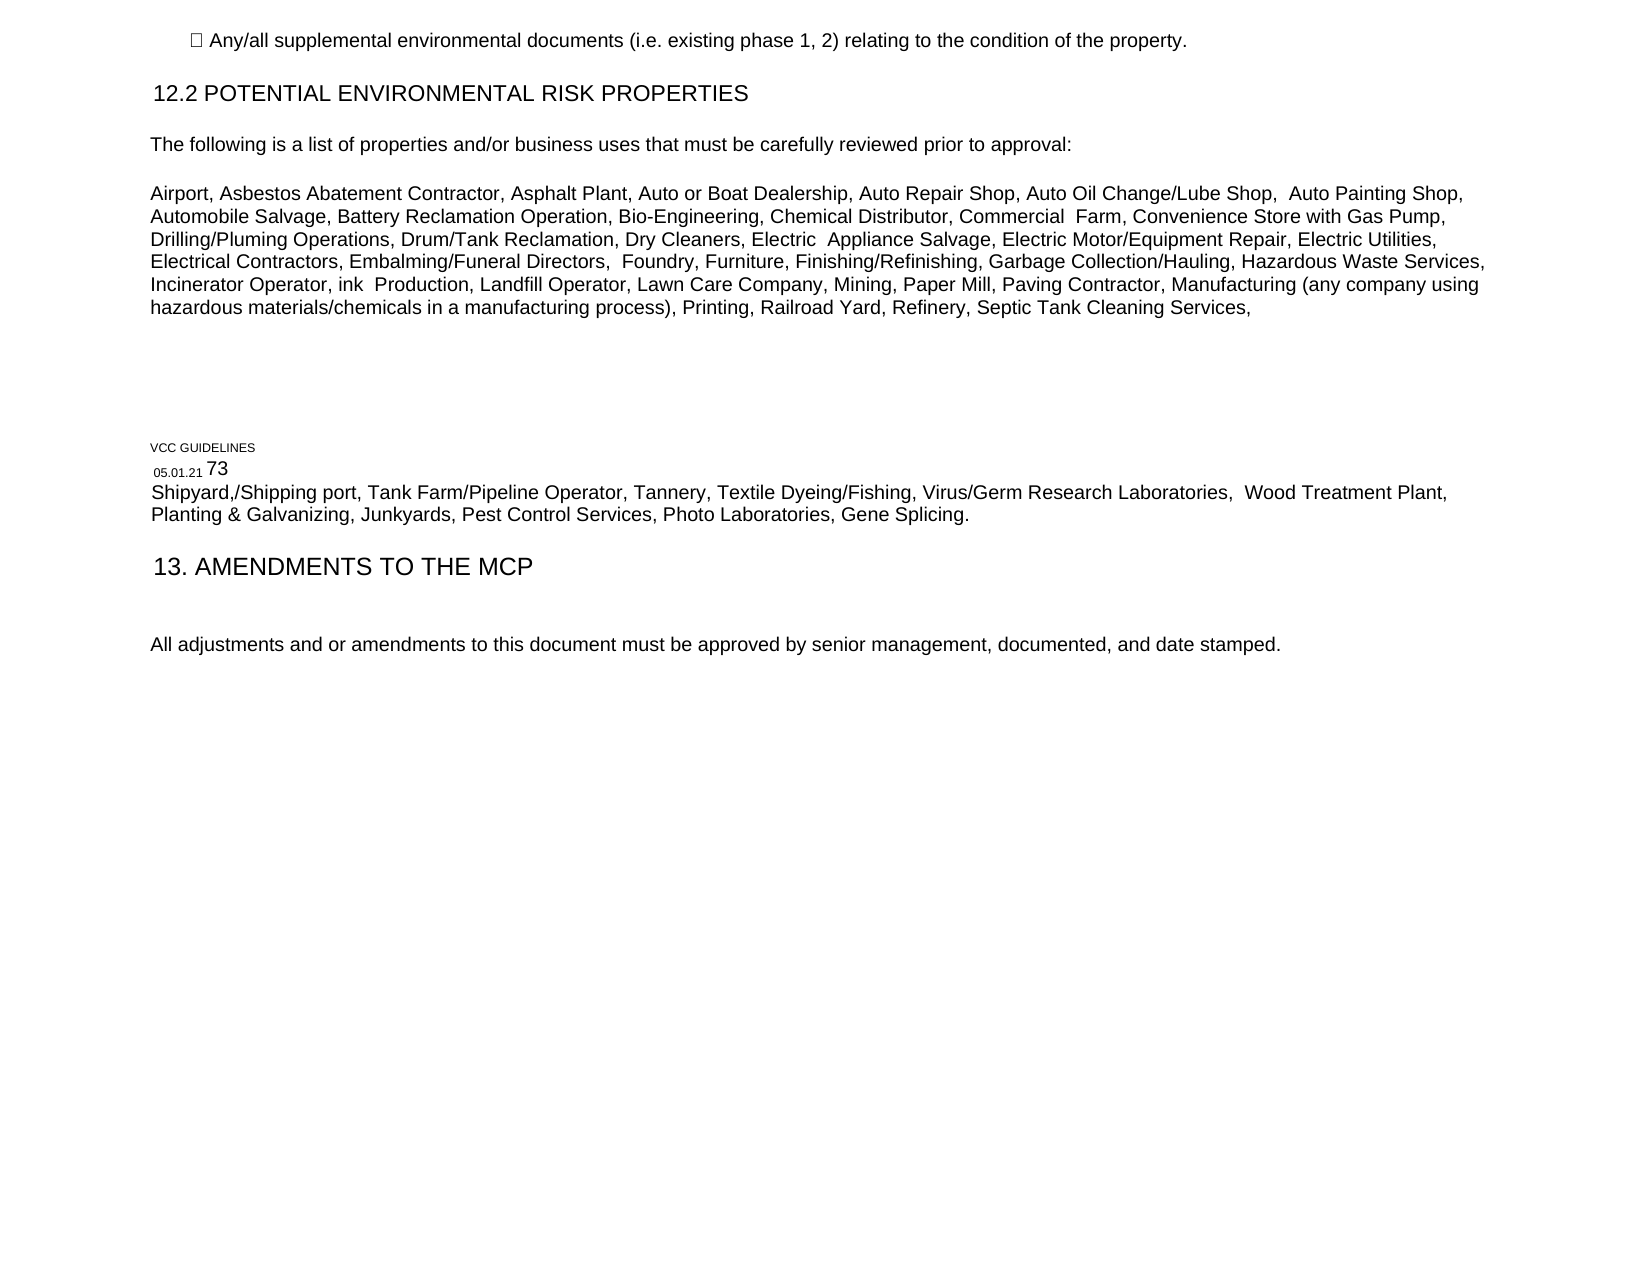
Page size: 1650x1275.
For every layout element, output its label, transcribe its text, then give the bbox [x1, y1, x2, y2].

text VCC GUIDELINES [150, 441, 1511, 455]
text  Any/all supplemental environmental documents (i.e. existing phase 1, 2) relating to the condition of the property. [150, 29, 1434, 51]
text Airport, Asbestos Abatement Contractor, Asphalt Plant, Auto or Boat Dealership, Auto Repair Shop, Auto Oil Change/Lube Shop, Auto Painting Shop, Automobile Salvage, Battery Reclamation Operation, Bio-Engineering, Chemical Distributor, Commercial Farm, Convenience Store with Gas Pump, Drilling/Pluming Operations, Drum/Tank Reclamation, Dry Cleaners, Electric Appliance Salvage, Electric Motor/Equipment Repair, Electric Utilities, Electrical Contractors, Embalming/Funeral Directors, Foundry, Furniture, Finishing/Refinishing, Garbage Collection/Hauling, Hazardous Waste Services, Incinerator Operator, ink Production, Landfill Operator, Lawn Care Company, Mining, Paper Mill, Paving Contractor, Manufacturing (any company using hazardous materials/chemicals in a manufacturing process), Printing, Railroad Yard, Refinery, Septic Tank Cleaning Services, [150, 182, 1507, 319]
text All adjustments and or amendments to this document must be approved by senior management, documented, and date stamped. [150, 633, 1423, 655]
text Shipyard,/Shipping port, Tank Farm/Pipeline Operator, Tannery, Textile Dyeing/Fishing, Virus/Germ Research Laboratories, Wood Treatment Plant, Planting & Galvanizing, Junkyards, Pest Control Services, Photo Laboratories, Gene Splicing. [151, 481, 1460, 526]
text The following is a list of properties and/or business uses that must be carefully reviewed prior to approval: [150, 133, 1511, 155]
text 13. AMENDMENTS TO THE MCP [153, 552, 1511, 581]
text 05.01.21 73 [150, 455, 1511, 481]
text 12.2 POTENTIAL ENVIRONMENTAL RISK PROPERTIES [153, 80, 1511, 106]
